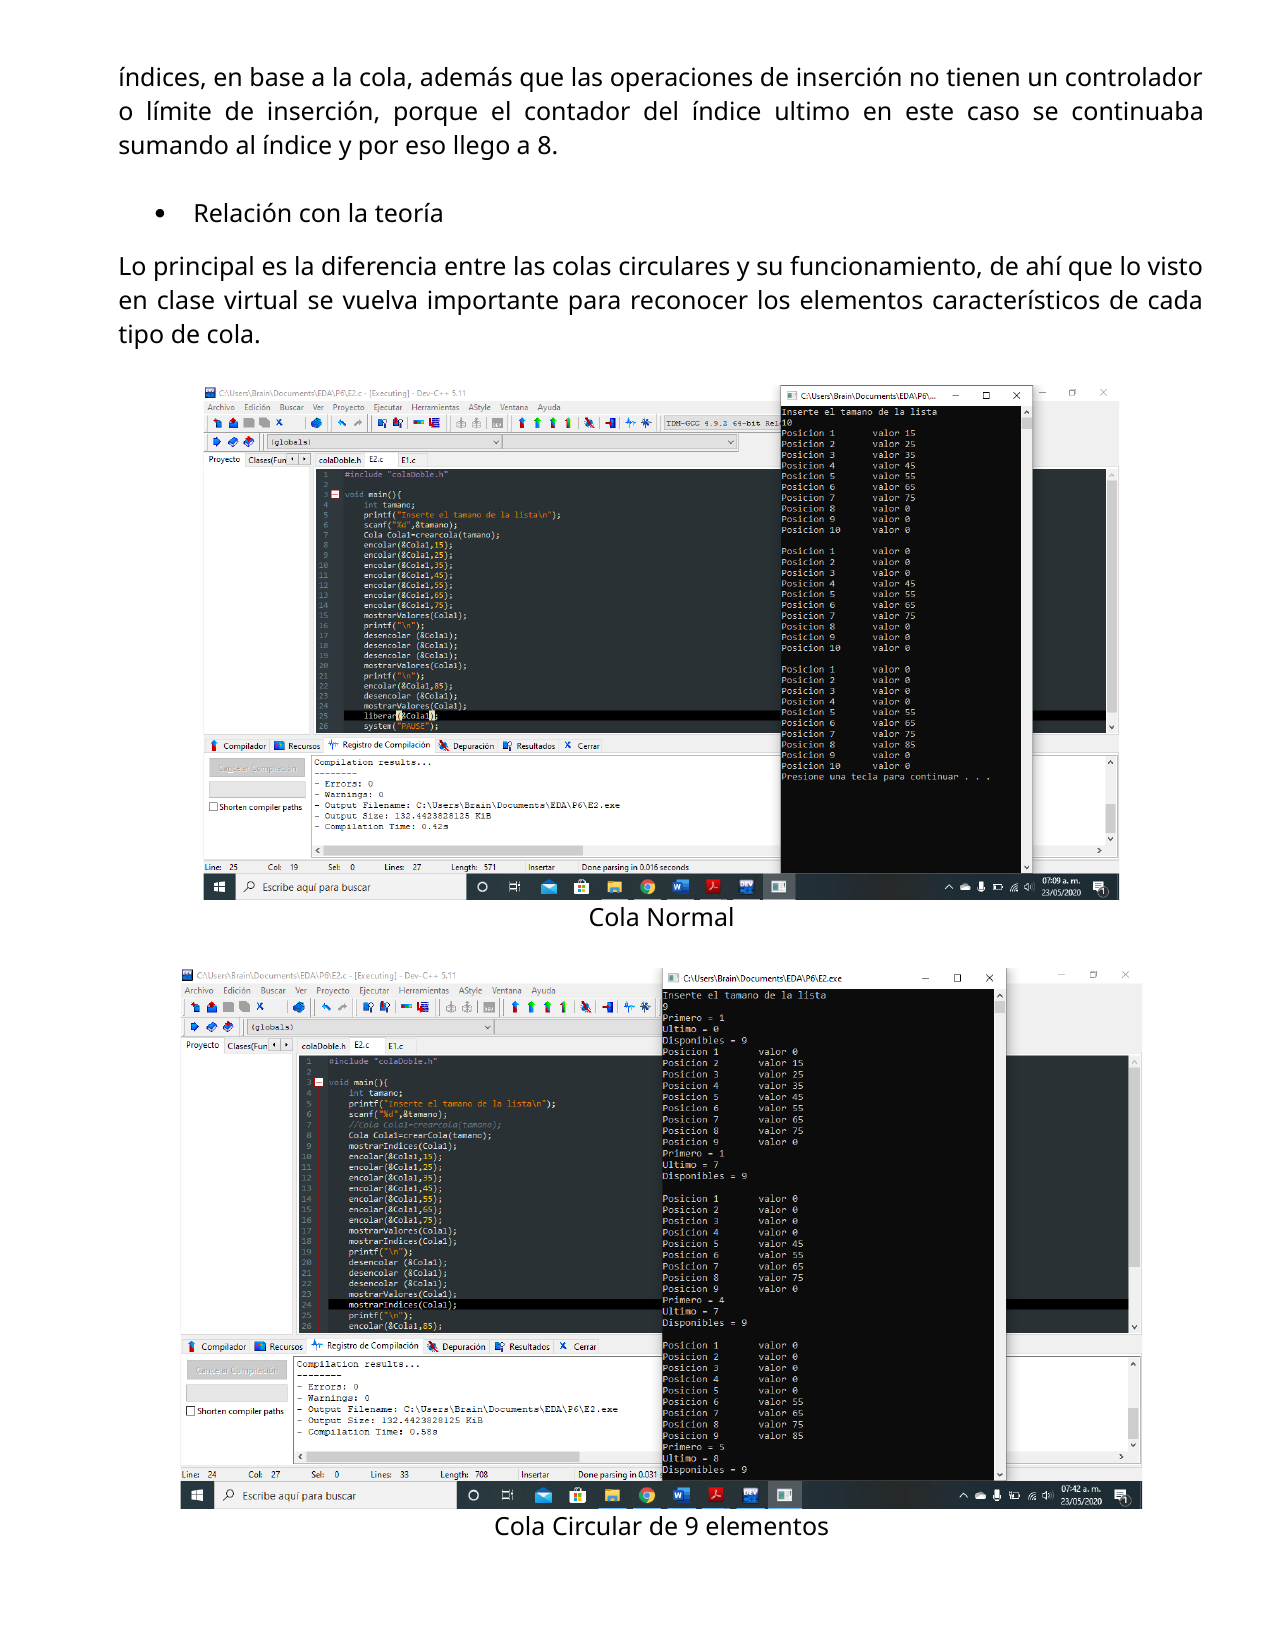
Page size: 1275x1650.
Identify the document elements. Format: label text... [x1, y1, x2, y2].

text Cola Normal [118, 900, 1205, 934]
text Cola Circular de 9 elementos [118, 1509, 1205, 1543]
picture [180, 968, 1143, 1509]
picture [203, 385, 1120, 900]
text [118, 59, 1205, 161]
list Relación con la teoría [156, 195, 1205, 229]
text Lo principal es la diferencia entre las colas circulares y su funcionamiento, de ahí que lo visto en clase virtual se vuelva importante para reconocer los elementos característicos de cada tipo de cola. [118, 249, 1205, 351]
